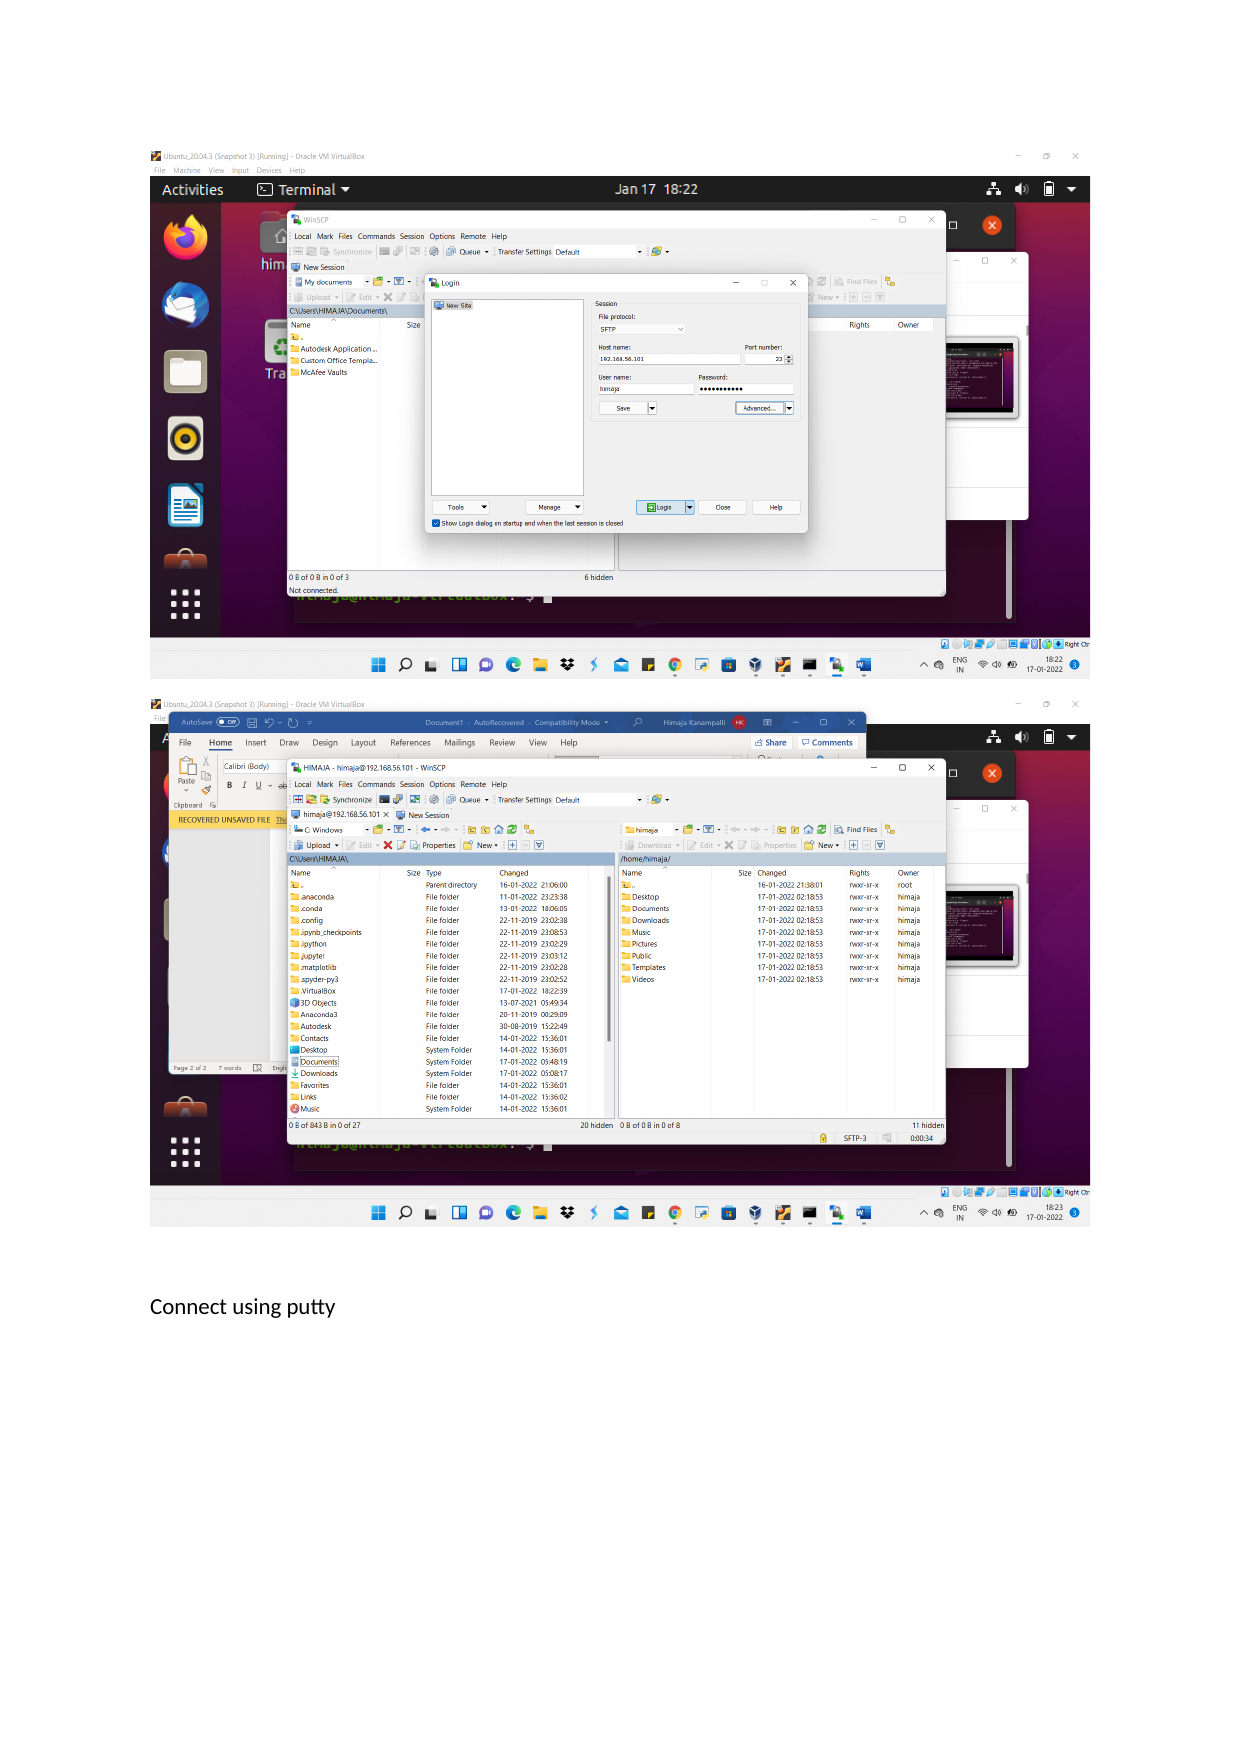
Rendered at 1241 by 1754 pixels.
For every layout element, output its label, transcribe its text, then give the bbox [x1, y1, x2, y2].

picture [150, 150, 1091, 679]
picture [150, 697, 1091, 1227]
text Connect using putty [150, 1292, 1090, 1320]
